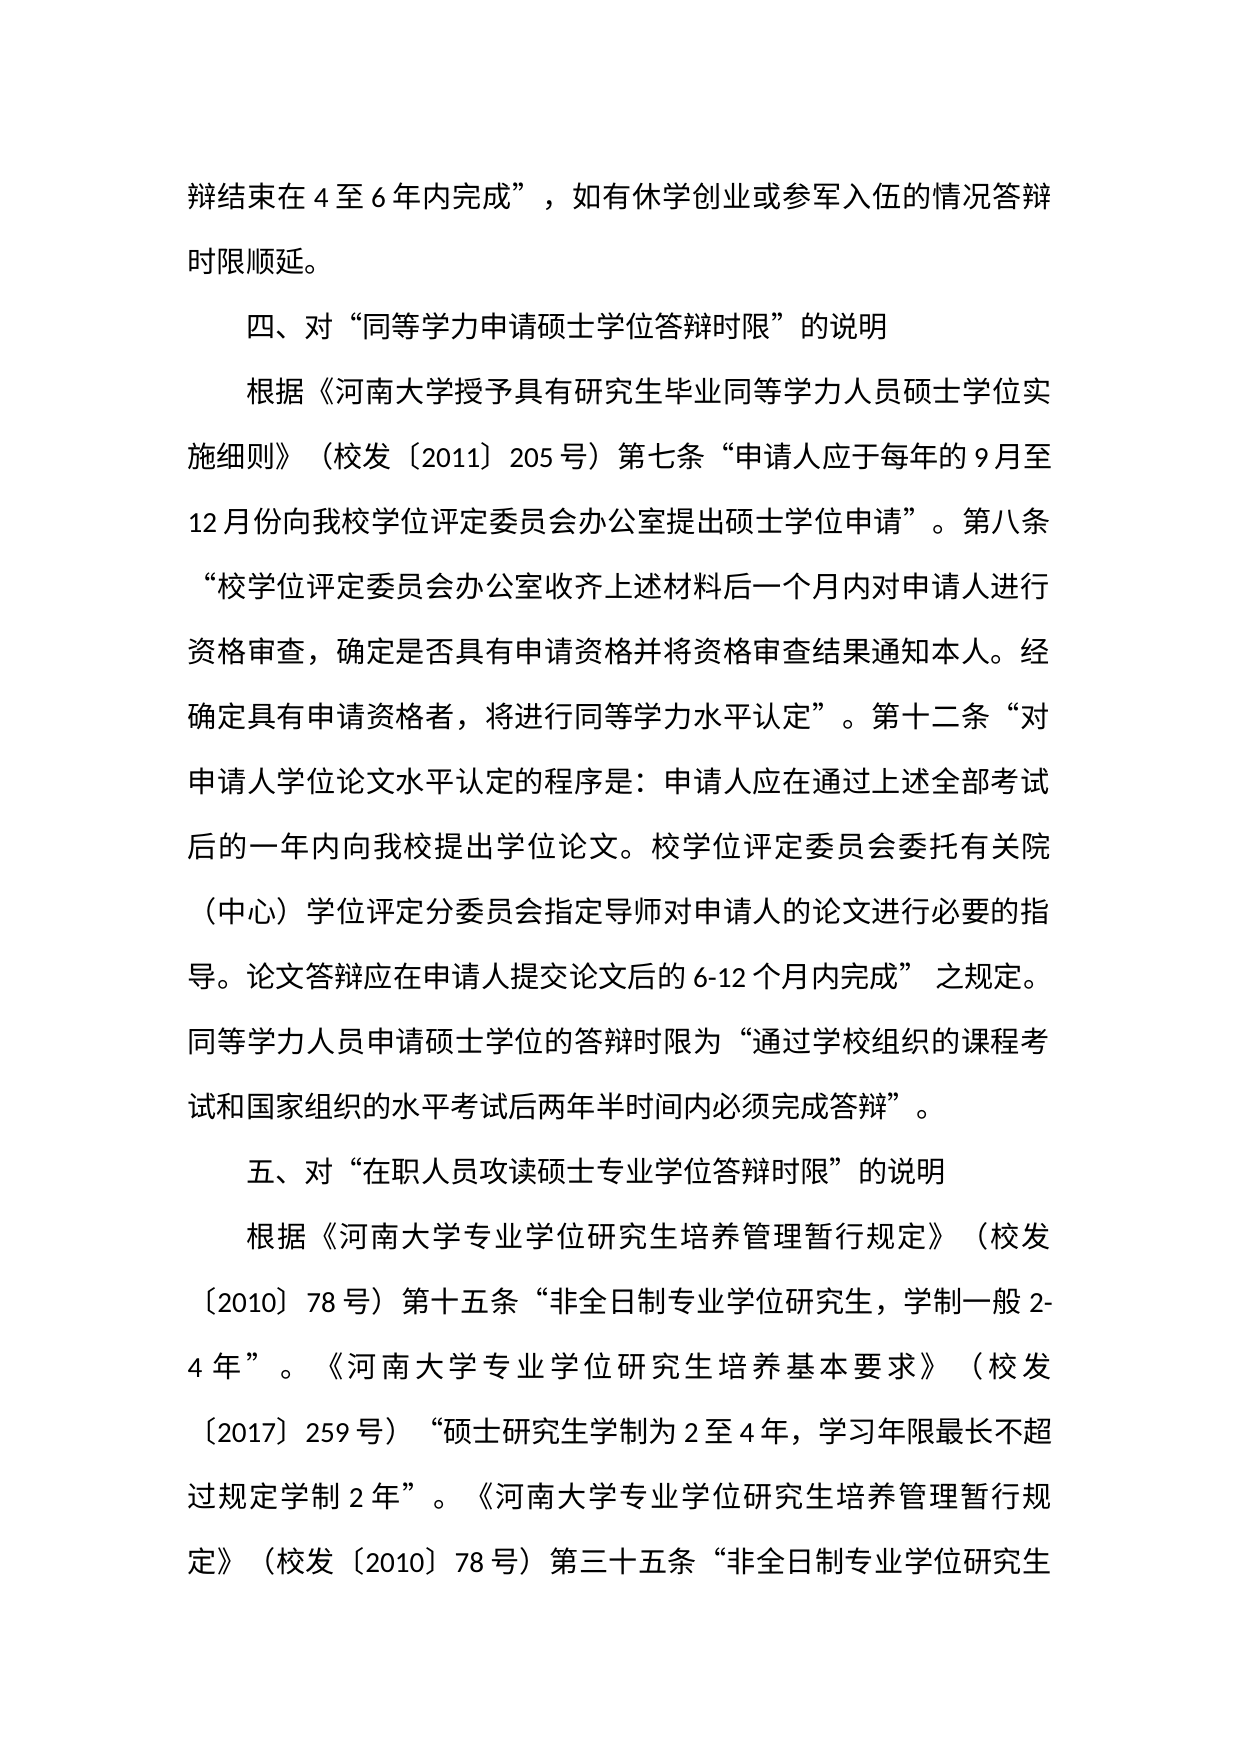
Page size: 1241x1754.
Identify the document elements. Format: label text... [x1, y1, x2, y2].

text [187, 1202, 1053, 1592]
text 五、对“在职人员攻读硕士专业学位答辩时限”的说明 [187, 1137, 1053, 1202]
text 根据《河南大学授予具有研究生毕业同等学力人员硕士学位实施细则》（校发〔2011〕205号）第七条“申请人应于每年的9月至12月份向我校学位评定委员会办公室提出硕士学位申请”。第八条“校学位评定委员会办公室收齐上述材料后一个月内对申请人进行资格审查，确定是否具有申请资格并将资格审查结果通知本人。经确定具有申请资格者，将进行同等学力水平认定”。第十二条“对申请人学位论文水平认定的程序是：申请人应在通过上述全部考试后的一年内向我校提出学位论文。校学位评定委员会委托有关院（中心）学位评定分委员会指定导师对申请人的论文进行必要的指导。论文答辩应在申请人提交论文后的6-12个月内完成” 之规定。同等学力人员申请硕士学位的答辩时限为“通过学校组织的课程考试和国家组织的水平考试后两年半时间内必须完成答辩”。 [187, 357, 1053, 1137]
text 四、对“同等学力申请硕士学位答辩时限”的说明 [187, 292, 1053, 357]
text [187, 162, 1053, 292]
